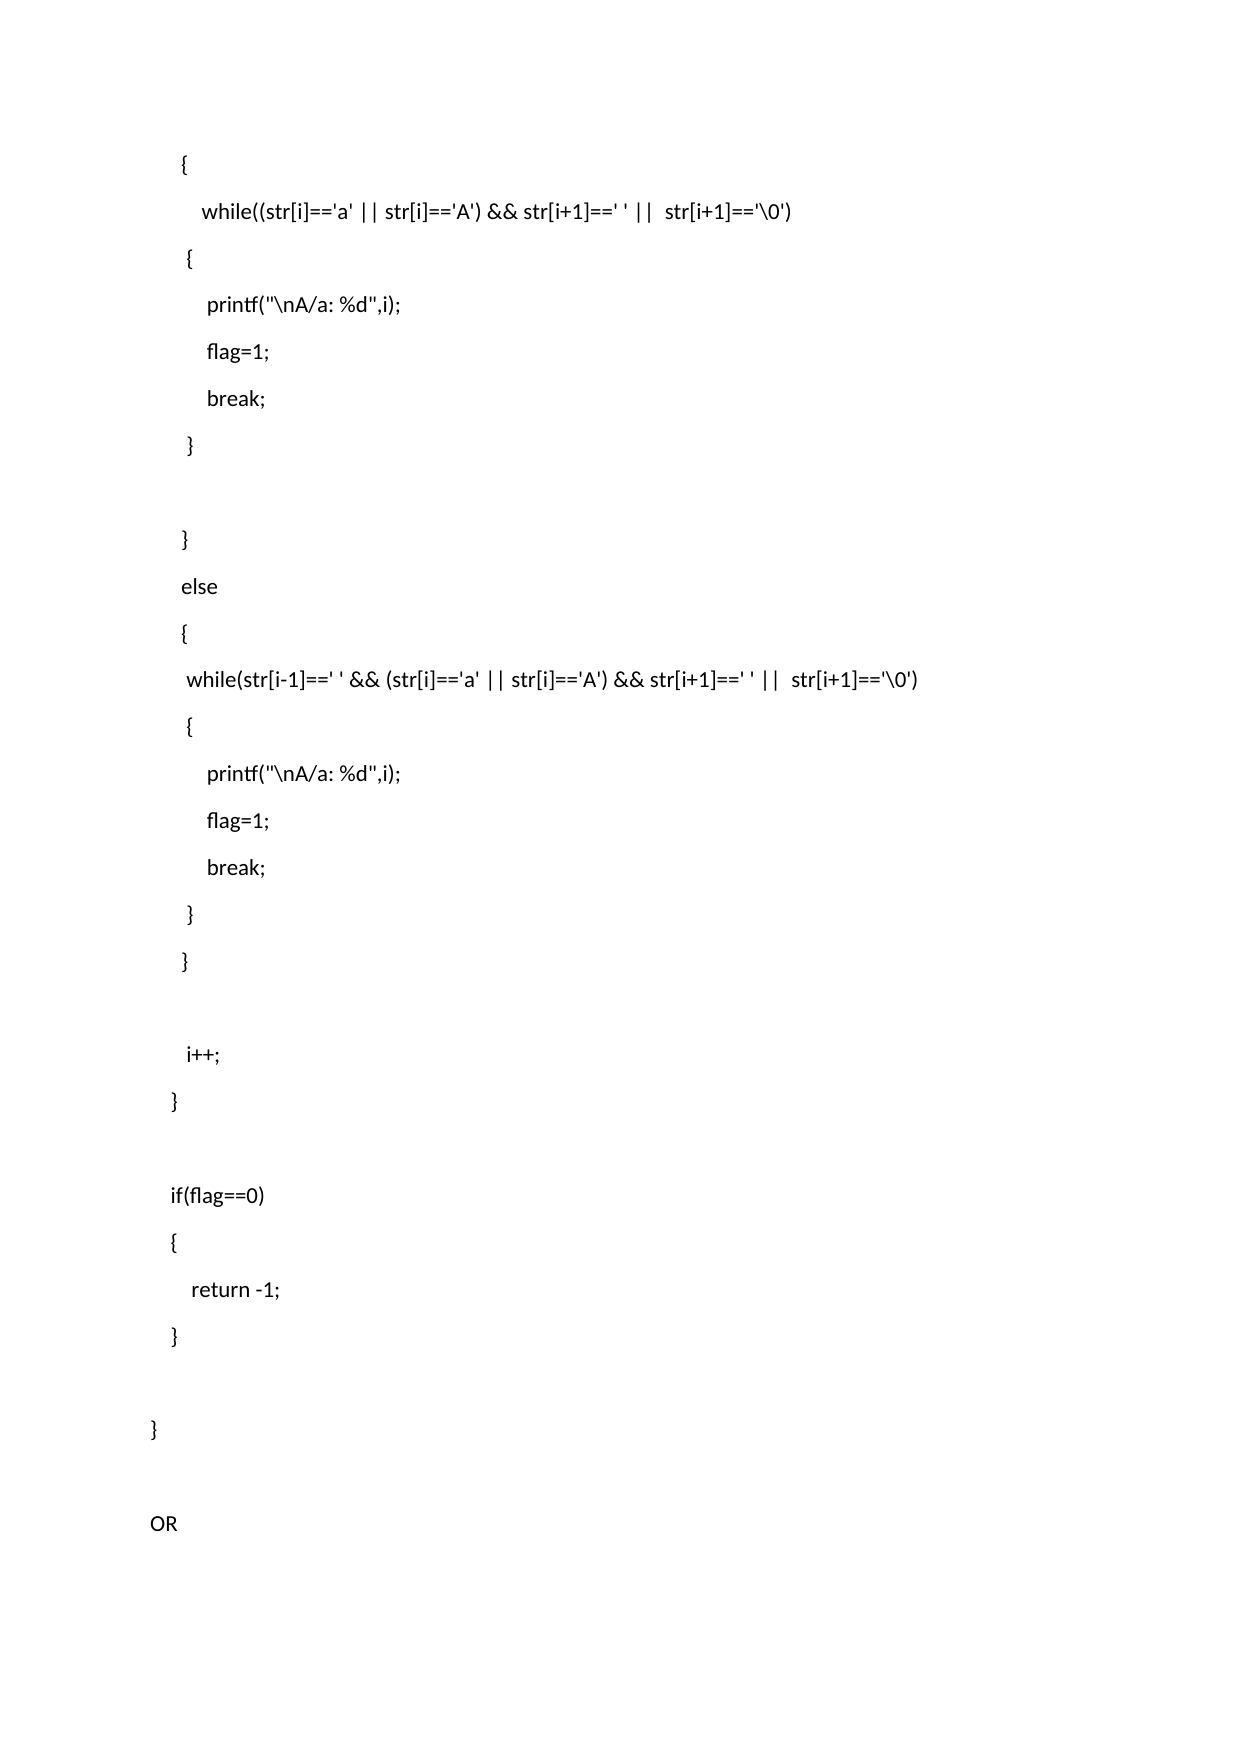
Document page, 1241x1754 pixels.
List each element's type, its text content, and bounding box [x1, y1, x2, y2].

text flag=1; [150, 337, 1090, 366]
text OR [150, 1509, 1090, 1537]
text { [150, 619, 1090, 647]
text } [150, 1322, 1090, 1350]
text break; [150, 384, 1090, 412]
text while(str[i-1]==' ' && (str[i]=='a' || str[i]=='A') && str[i+1]==' ' || str[i+1]=='\0') [150, 666, 1090, 694]
text while((str[i]=='a' || str[i]=='A') && str[i+1]==' ' || str[i+1]=='\0') [150, 197, 1090, 225]
text i++; [150, 1041, 1090, 1069]
text { [150, 244, 1090, 272]
text } [150, 947, 1090, 975]
text printf("\nA/a: %d",i); [150, 291, 1090, 319]
text { [150, 712, 1090, 741]
text return -1; [150, 1275, 1090, 1303]
text } [150, 900, 1090, 928]
text printf("\nA/a: %d",i); [150, 759, 1090, 787]
text flag=1; [150, 806, 1090, 834]
text } [150, 1087, 1090, 1116]
text if(flag==0) [150, 1181, 1090, 1209]
text else [150, 572, 1090, 600]
text break; [150, 853, 1090, 881]
text { [150, 1228, 1090, 1256]
text } [150, 525, 1090, 553]
text } [150, 431, 1090, 459]
text } [150, 1416, 1090, 1444]
text { [150, 150, 1090, 178]
